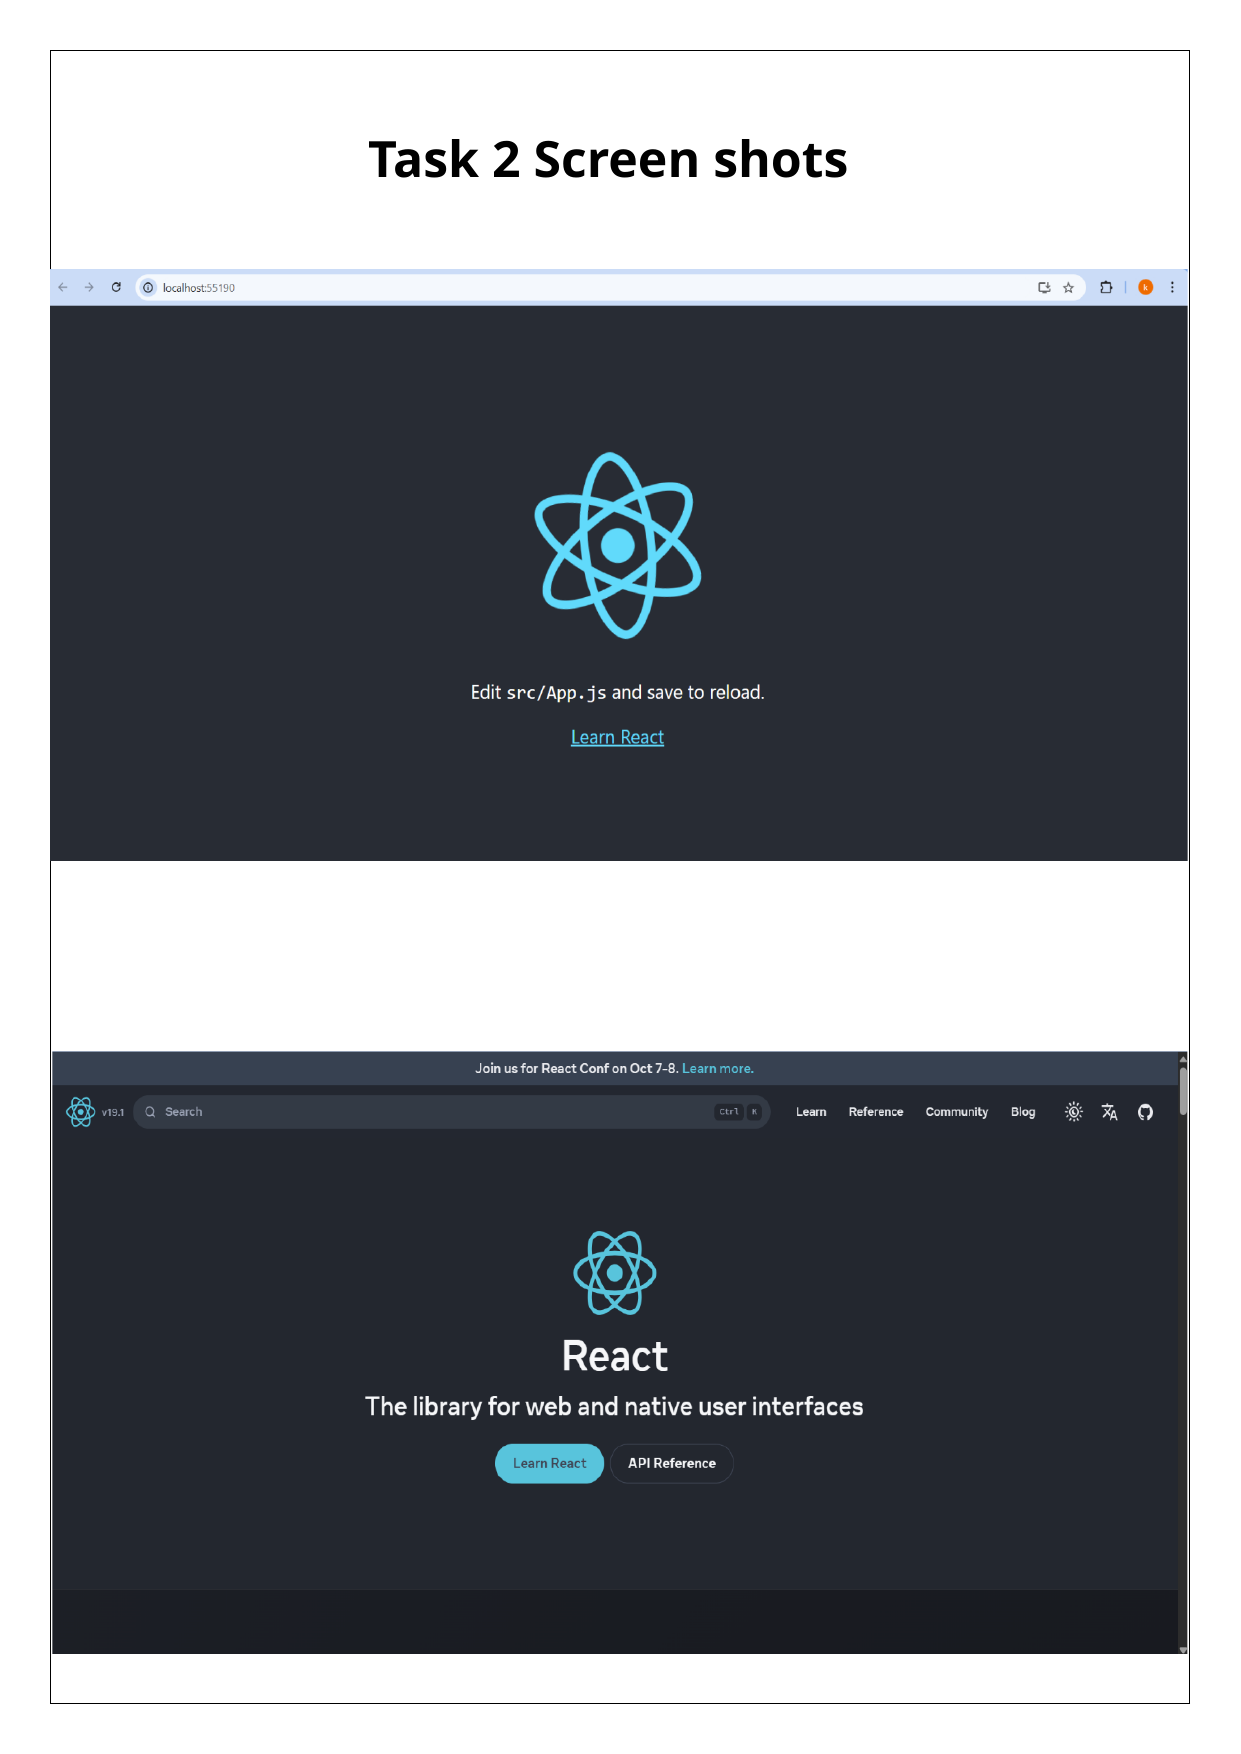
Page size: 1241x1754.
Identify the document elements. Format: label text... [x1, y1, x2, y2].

picture [52, 1051, 1188, 1654]
picture [50, 269, 1188, 861]
text Task 2 Screen shots [130, 124, 1087, 192]
